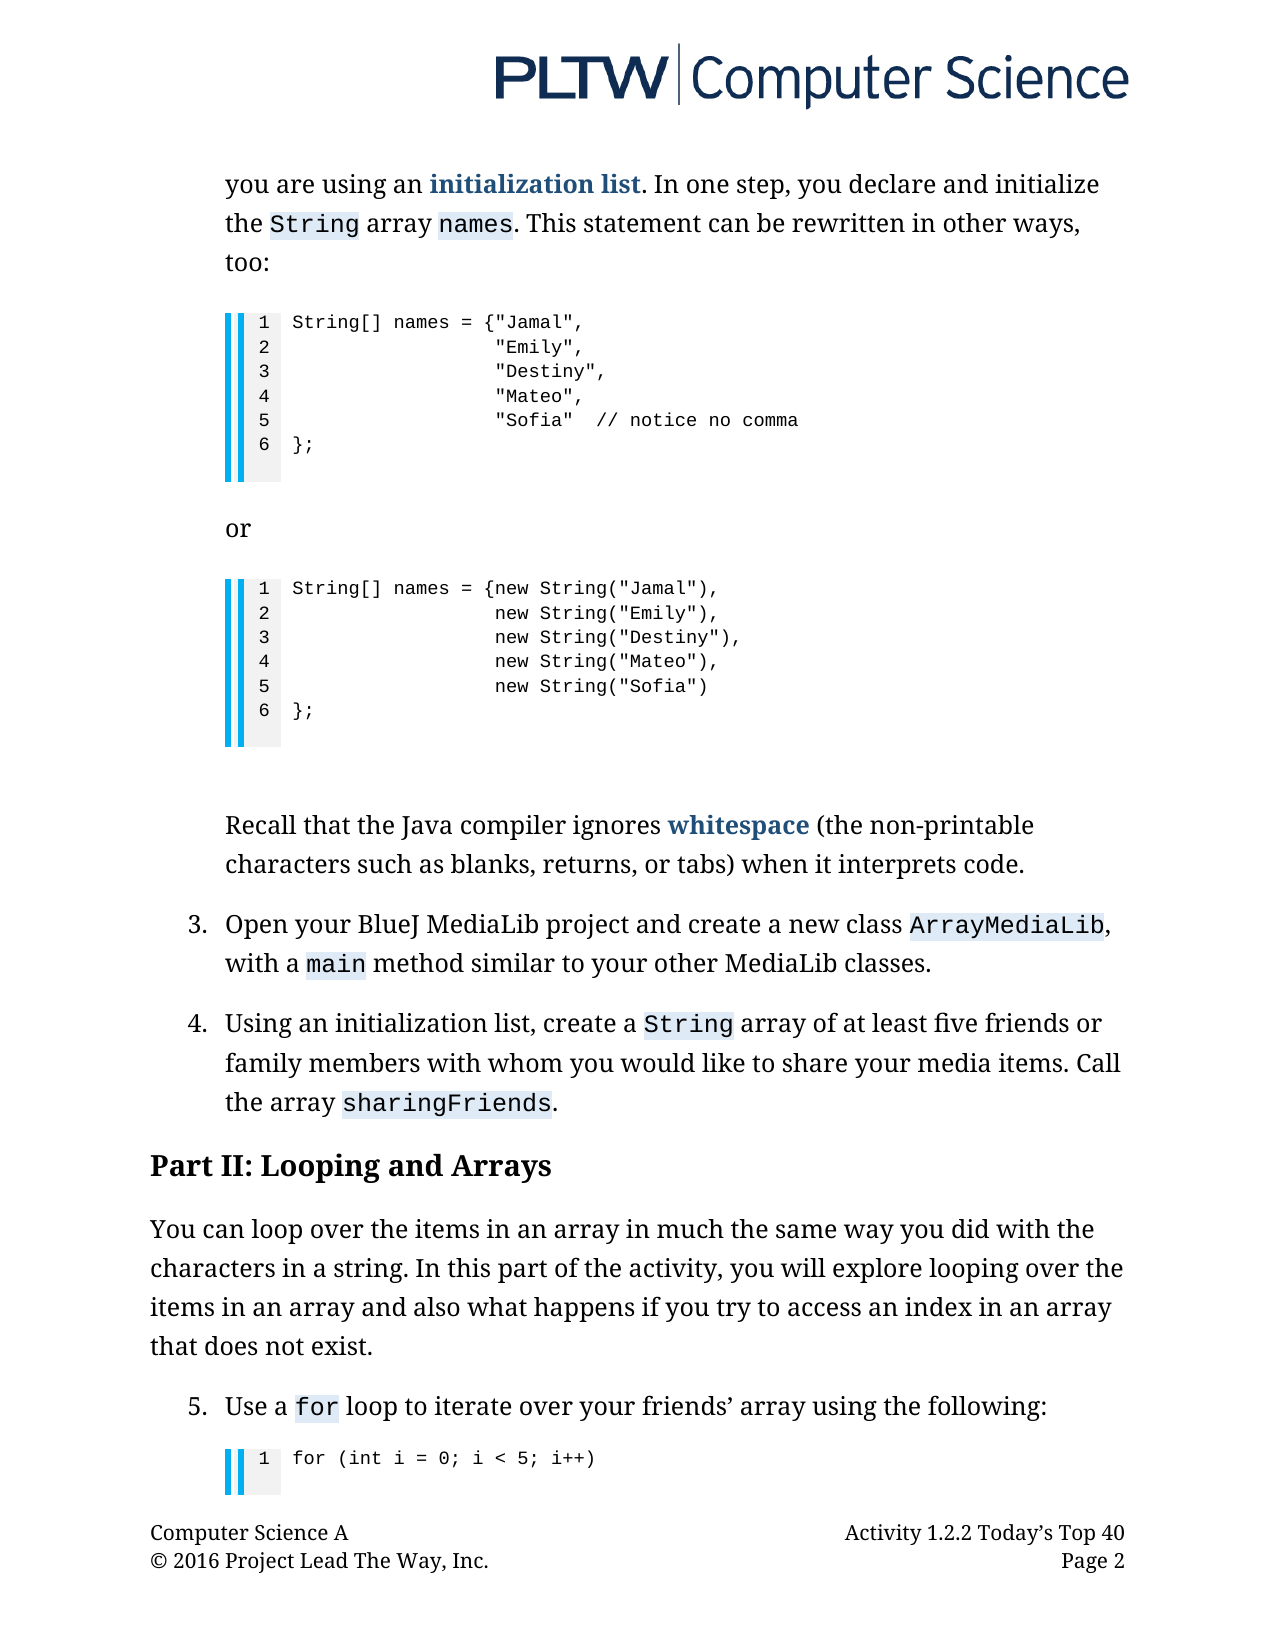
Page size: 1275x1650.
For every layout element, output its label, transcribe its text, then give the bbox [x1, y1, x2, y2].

table_header String[] names = {new String("Jamal"), new String("Emily"), new String("Destiny"), new String("Mateo"), new String("Sofia") }; [281, 579, 1042, 747]
text Part II: Looping and Arrays [150, 1145, 1125, 1184]
list Open your BlueJ MediaLib project and create a new class ArrayMediaLib, with a main method similar to your other MediaLib classes. [187, 906, 1125, 980]
list Use a for loop to iterate over your friends’ array using the following: [187, 1389, 1125, 1423]
list Recall that the Java compiler ignores whitespace (the non-printable characters such as blanks, returns, or tabs) when it interprets code. [225, 807, 1125, 881]
table_header 1 2 3 4 5 6 [244, 313, 281, 482]
table_header for (int i = 0; i < 5; i++) { System.out.println(sharingFriends[i]); } [281, 1449, 1042, 1495]
table_header 1 2 3 4 5 6 [244, 579, 281, 747]
picture [476, 15, 1144, 138]
text You can loop over the items in an array in much the same way you did with the characters in a string. In this part of the activity, you will explore looping over the items in an array and also what happens if you try to access an index in an array that does not exist. [150, 1211, 1125, 1363]
text you are using an initialization list. In one step, you declare and initialize the String array names. This statement can be rewritten in other ways, too: [225, 166, 1125, 279]
list Using an initialization list, create a String array of at least five friends or family members with whom you would like to share your media items. Call the array sharingFriends. [187, 1006, 1125, 1119]
table_header String[] names = {"Jamal", "Emily", "Destiny", "Mateo", "Sofia" // notice no comma }; [281, 313, 1042, 482]
table_header 1 2 3 4 [244, 1449, 281, 1495]
list or [225, 511, 1125, 545]
